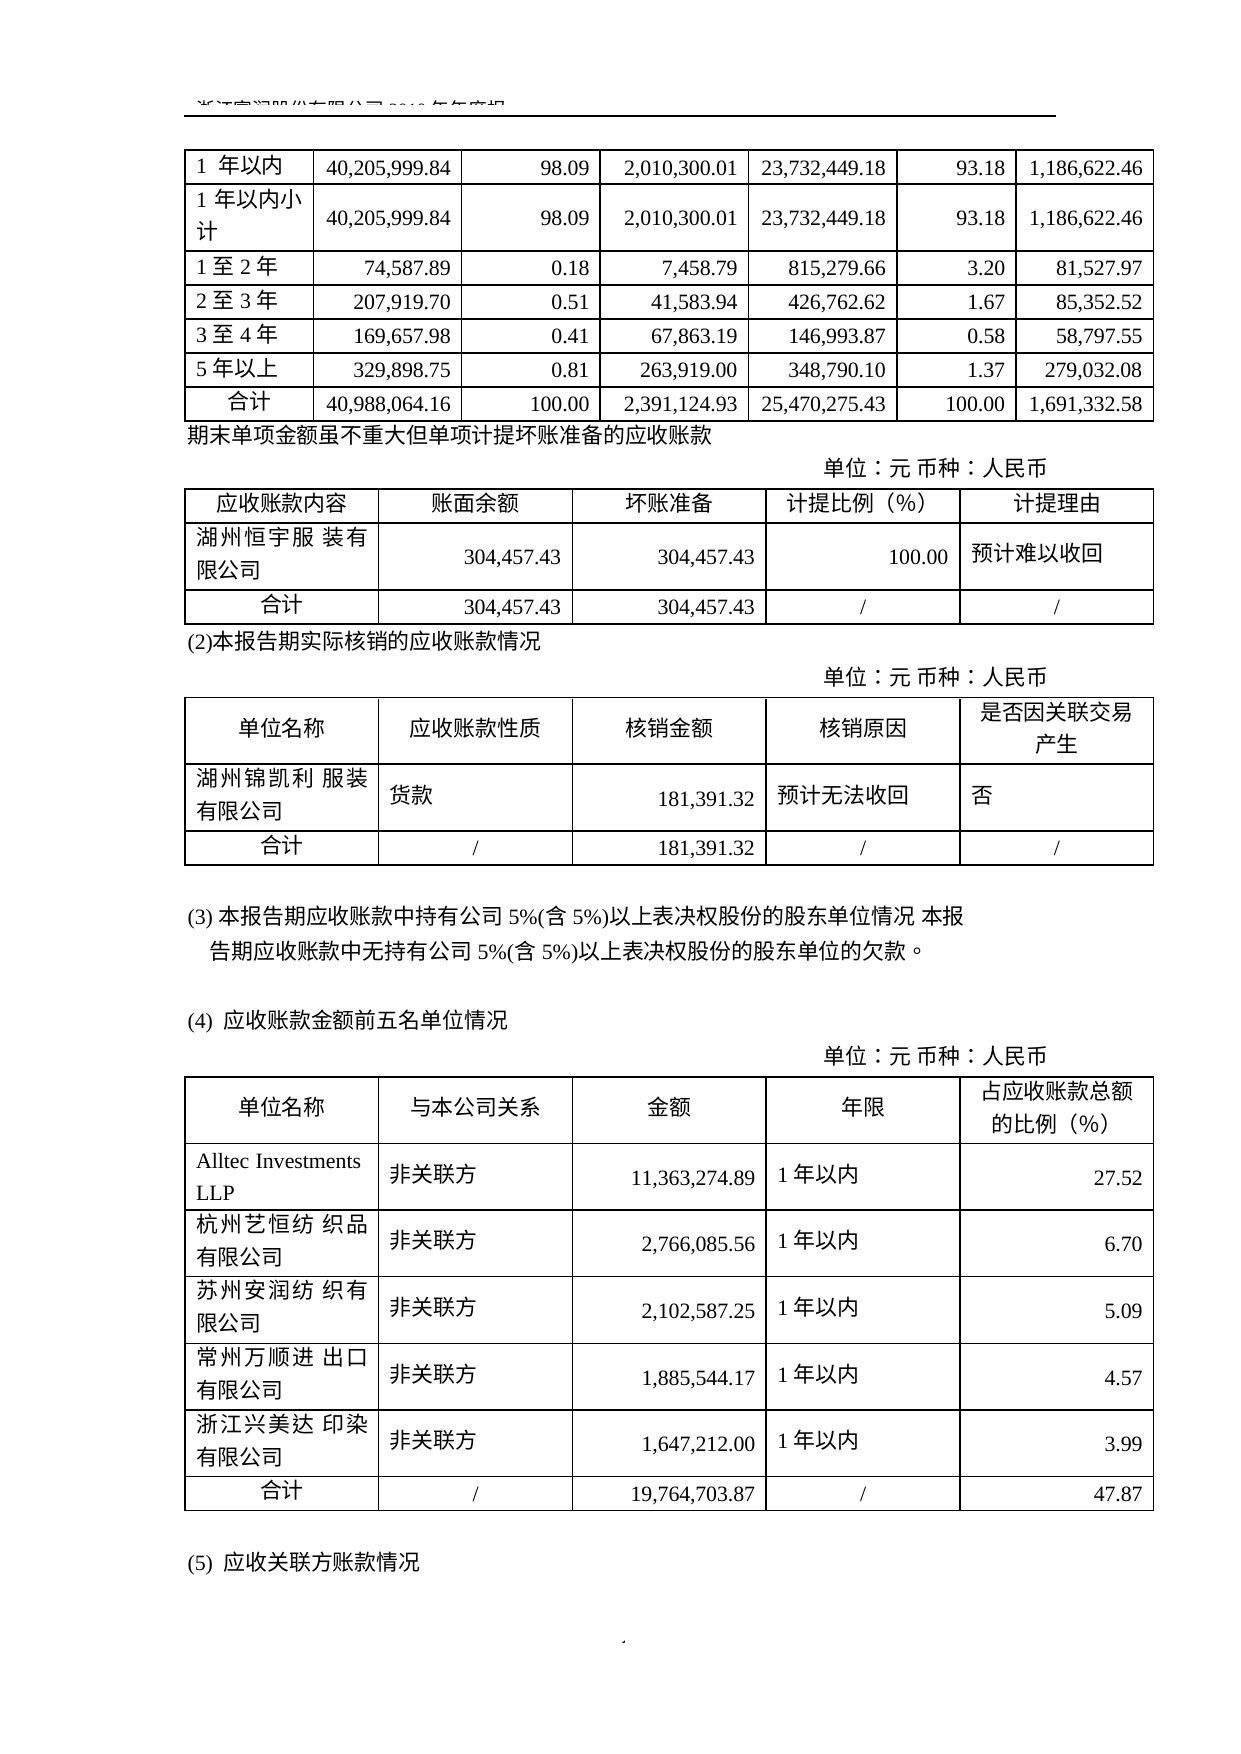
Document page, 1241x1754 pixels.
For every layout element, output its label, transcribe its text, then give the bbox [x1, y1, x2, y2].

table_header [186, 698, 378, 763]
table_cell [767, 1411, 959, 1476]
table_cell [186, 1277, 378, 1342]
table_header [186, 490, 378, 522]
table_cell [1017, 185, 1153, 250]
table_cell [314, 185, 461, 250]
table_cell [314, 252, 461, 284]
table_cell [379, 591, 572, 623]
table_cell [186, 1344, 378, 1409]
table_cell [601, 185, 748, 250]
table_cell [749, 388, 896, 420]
text 单位：元 币种：人民币 [823, 661, 1064, 691]
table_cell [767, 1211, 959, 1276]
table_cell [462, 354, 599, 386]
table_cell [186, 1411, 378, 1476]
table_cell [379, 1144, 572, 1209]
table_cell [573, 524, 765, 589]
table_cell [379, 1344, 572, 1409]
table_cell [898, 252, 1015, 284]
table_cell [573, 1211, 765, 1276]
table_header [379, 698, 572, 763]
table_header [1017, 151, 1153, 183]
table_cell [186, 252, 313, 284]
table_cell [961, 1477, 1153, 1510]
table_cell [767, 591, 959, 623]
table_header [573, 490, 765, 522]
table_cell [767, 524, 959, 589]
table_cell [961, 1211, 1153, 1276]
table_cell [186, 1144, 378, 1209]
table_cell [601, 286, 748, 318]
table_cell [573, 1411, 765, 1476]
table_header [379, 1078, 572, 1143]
text (5) 应收关联方账款情况 [187, 1547, 1064, 1576]
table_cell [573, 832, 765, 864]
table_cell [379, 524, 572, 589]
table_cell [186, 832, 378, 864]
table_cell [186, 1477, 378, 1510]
text (4) 应收账款金额前五名单位情况 [187, 1006, 1064, 1035]
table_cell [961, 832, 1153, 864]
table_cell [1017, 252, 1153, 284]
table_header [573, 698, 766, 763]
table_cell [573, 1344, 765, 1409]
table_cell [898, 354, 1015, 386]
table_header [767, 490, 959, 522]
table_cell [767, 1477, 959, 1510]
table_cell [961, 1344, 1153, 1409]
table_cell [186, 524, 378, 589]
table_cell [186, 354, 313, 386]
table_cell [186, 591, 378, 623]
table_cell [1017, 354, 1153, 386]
text (3) 本报告期应收账款中持有公司 5%(含 5%)以上表决权股份的股东单位情况 本报告期应收账款中无持有公司 5%(含 5%)以上表决权股份的股东单位的欠款。 [187, 901, 972, 966]
text 单位：元 币种：人民币 [823, 1041, 1064, 1071]
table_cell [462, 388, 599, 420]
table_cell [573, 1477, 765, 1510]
text (2)本报告期实际核销的应收账款情况 [187, 626, 1064, 656]
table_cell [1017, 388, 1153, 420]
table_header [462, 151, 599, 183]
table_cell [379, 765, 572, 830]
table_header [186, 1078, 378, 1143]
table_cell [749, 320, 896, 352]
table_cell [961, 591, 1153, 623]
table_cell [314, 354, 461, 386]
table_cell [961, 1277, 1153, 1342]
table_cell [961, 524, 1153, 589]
text 单位：元 币种：人民币 [823, 453, 1064, 483]
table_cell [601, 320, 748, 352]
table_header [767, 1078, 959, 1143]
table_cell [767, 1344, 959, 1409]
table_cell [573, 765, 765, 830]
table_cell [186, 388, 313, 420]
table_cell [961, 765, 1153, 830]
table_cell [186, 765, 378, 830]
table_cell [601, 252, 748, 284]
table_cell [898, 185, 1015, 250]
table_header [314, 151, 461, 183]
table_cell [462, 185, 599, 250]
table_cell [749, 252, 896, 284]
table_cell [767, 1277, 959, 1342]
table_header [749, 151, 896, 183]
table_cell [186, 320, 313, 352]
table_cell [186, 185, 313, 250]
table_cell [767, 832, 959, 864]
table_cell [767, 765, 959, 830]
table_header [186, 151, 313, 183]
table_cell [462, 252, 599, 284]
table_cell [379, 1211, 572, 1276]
text 期末单项金额虽不重大但单项计提坏账准备的应收账款 [187, 422, 1064, 449]
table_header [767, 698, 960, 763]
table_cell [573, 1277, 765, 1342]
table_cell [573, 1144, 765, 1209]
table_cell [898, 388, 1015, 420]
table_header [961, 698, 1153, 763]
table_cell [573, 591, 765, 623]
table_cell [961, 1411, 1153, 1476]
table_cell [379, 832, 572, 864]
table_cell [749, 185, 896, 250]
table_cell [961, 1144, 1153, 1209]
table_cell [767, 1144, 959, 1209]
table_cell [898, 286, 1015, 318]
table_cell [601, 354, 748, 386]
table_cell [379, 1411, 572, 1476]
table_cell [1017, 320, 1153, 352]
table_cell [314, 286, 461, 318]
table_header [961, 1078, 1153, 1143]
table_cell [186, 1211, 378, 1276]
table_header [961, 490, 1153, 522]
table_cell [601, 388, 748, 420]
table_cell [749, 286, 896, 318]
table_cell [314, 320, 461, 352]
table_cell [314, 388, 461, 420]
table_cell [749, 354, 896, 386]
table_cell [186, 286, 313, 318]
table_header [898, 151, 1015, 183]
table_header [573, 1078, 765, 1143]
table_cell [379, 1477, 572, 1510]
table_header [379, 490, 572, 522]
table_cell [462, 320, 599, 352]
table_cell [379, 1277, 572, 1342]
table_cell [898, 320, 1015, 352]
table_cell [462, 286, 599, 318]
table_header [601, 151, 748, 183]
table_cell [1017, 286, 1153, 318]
